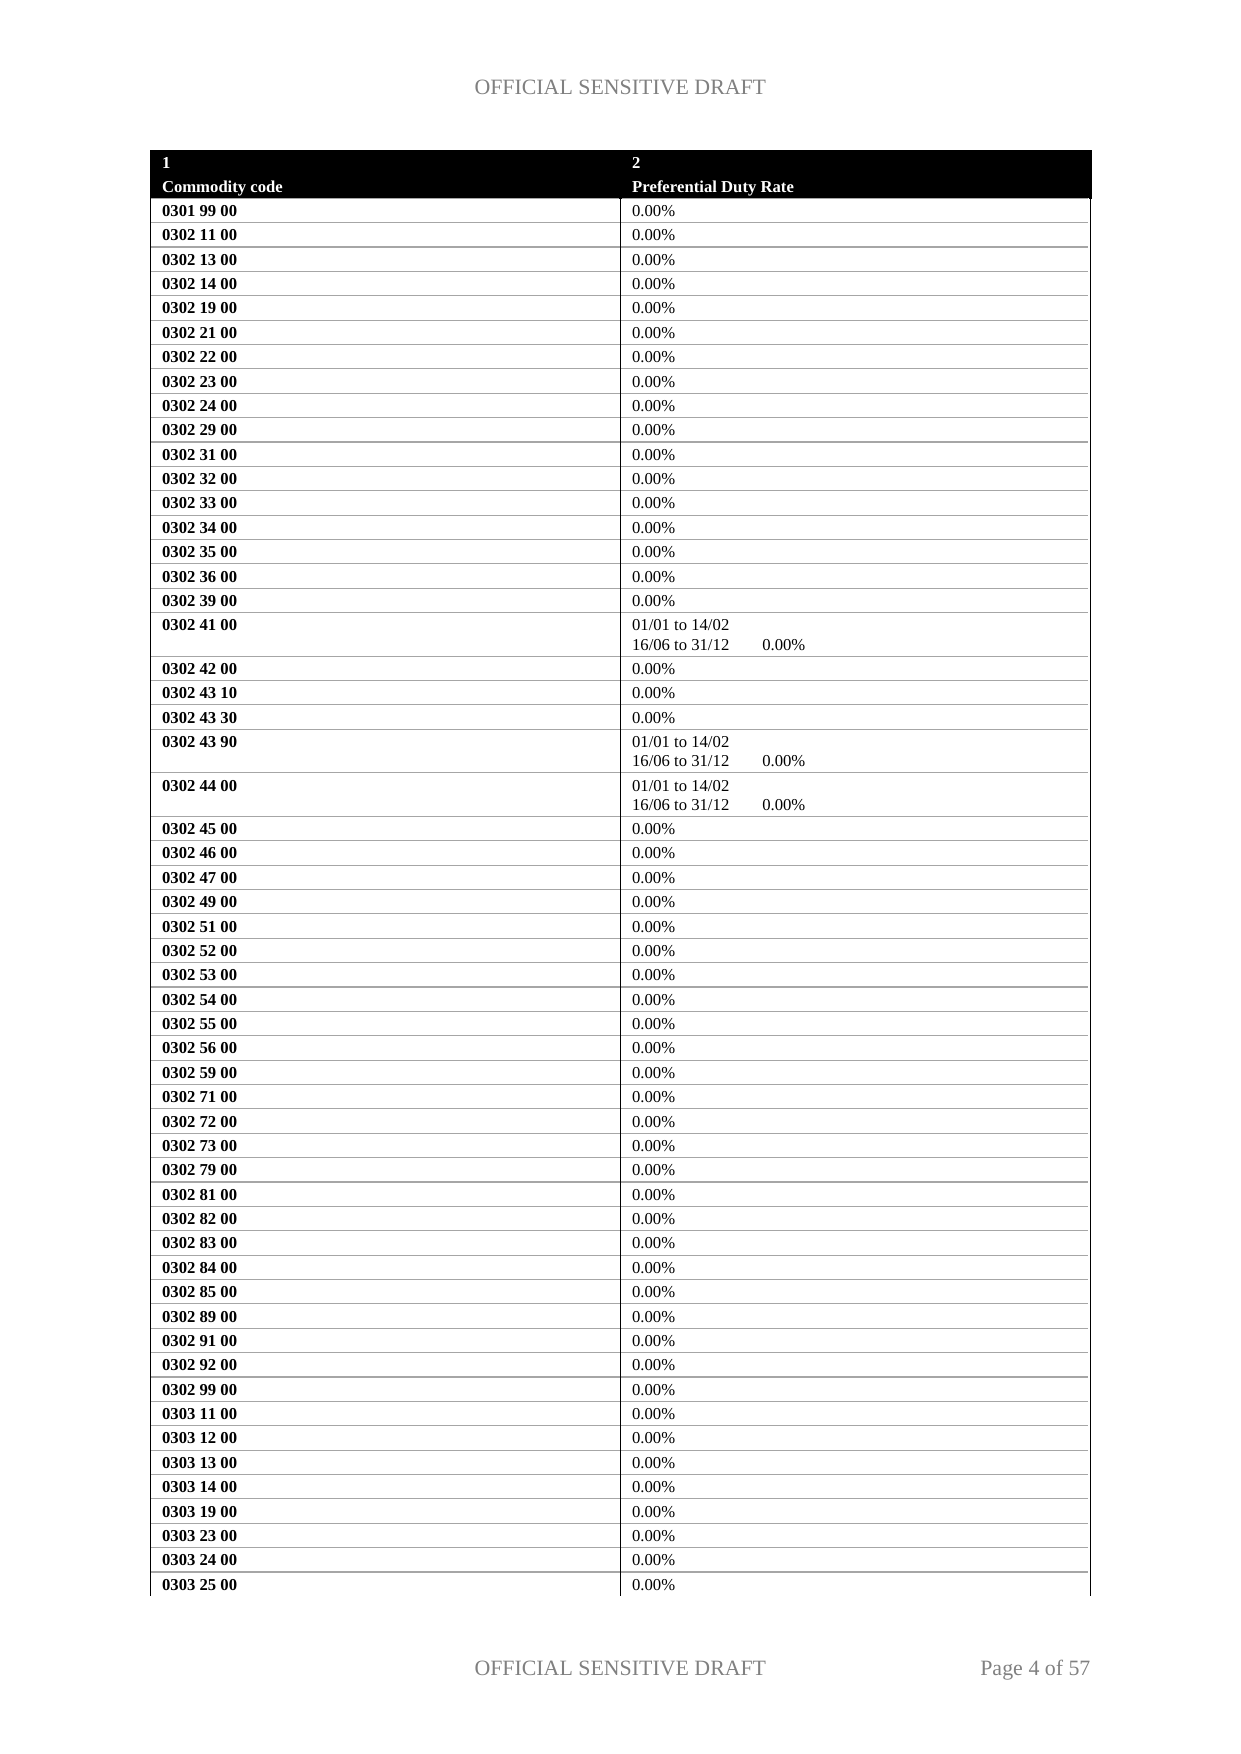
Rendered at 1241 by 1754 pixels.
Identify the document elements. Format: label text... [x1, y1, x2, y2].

table_cell 0303 19 00 [151, 1499, 620, 1523]
table_cell 0302 79 00 [151, 1158, 620, 1181]
table_cell 0.00% [621, 1181, 1090, 1206]
table_cell 0.00% [621, 1255, 1090, 1279]
table_cell 0302 92 00 [151, 1353, 620, 1376]
table_cell 0.00% [621, 393, 1090, 417]
table_cell 0302 53 00 [151, 963, 620, 986]
table_cell 0.00% [621, 889, 1090, 913]
table_cell 0.00% [621, 539, 1090, 563]
table_cell 0.00% [621, 1279, 1090, 1303]
table_cell 0.00% [621, 1547, 1090, 1571]
table_cell 0302 51 00 [151, 914, 620, 938]
table_cell 0302 56 00 [151, 1036, 620, 1059]
table_cell 0.00% [621, 198, 1090, 222]
table_cell 0.00% [621, 344, 1090, 368]
table_cell 0302 22 00 [151, 345, 620, 368]
table_cell 0.00% [621, 1328, 1090, 1352]
table_cell 0302 85 00 [151, 1280, 620, 1303]
table_cell 0.00% [621, 962, 1090, 986]
table_cell 0303 14 00 [151, 1475, 620, 1498]
table_cell 0.00% [621, 441, 1090, 466]
table_cell 0302 29 00 [151, 418, 620, 441]
table_cell 0302 36 00 [151, 564, 620, 588]
table_cell 0.00% [621, 1474, 1090, 1498]
table_cell 0302 49 00 [151, 890, 620, 913]
table_cell 0302 14 00 [151, 272, 620, 295]
table_cell 0.00% [621, 1011, 1090, 1035]
table_header 1 [151, 151, 619, 174]
table_cell 0302 99 00 [151, 1378, 620, 1401]
table_cell 0302 39 00 [151, 589, 620, 612]
table_cell 0302 43 90 [151, 730, 620, 772]
table_cell 0.00% [621, 1303, 1090, 1328]
table_cell 0302 45 00 [151, 817, 620, 840]
table_cell 0302 47 00 [151, 866, 620, 889]
table_cell 0302 11 00 [151, 223, 620, 246]
table_cell 0.00% [621, 563, 1090, 588]
table_cell 0.00% [621, 680, 1090, 704]
table_cell 0302 43 30 [151, 705, 620, 729]
table_cell 01/01 to 14/02 16/06 to 31/12 0.00% [621, 772, 1090, 816]
table_cell 0.00% [621, 588, 1090, 612]
table_cell 0.00% [621, 1352, 1090, 1376]
table_cell 0302 44 00 [151, 773, 620, 816]
table_cell 0.00% [621, 1230, 1090, 1254]
table_cell 0302 35 00 [151, 540, 620, 563]
table_cell 0303 23 00 [151, 1524, 620, 1547]
table_cell 0.00% [621, 490, 1090, 514]
table_cell 0.00% [621, 1060, 1090, 1084]
table_cell 0.00% [621, 1376, 1090, 1401]
table_cell 0302 81 00 [151, 1183, 620, 1206]
table_cell 0302 91 00 [151, 1329, 620, 1352]
table_cell 0303 11 00 [151, 1402, 620, 1425]
table_cell 0.00% [621, 1523, 1090, 1547]
table_cell 0302 33 00 [151, 491, 620, 514]
table_cell 0.00% [621, 1206, 1090, 1230]
table_cell 0.00% [621, 417, 1090, 441]
table_cell 0302 73 00 [151, 1134, 620, 1157]
table_cell 0302 71 00 [151, 1085, 620, 1108]
table_cell 0302 31 00 [151, 443, 620, 466]
table_cell 0302 46 00 [151, 841, 620, 864]
table_cell 0.00% [621, 466, 1090, 490]
table_cell 0.00% [621, 1133, 1090, 1157]
table_cell 0.00% [621, 368, 1090, 393]
table_cell 0.00% [621, 320, 1090, 344]
table_cell 0302 23 00 [151, 369, 620, 393]
table_cell 0.00% [621, 986, 1090, 1011]
table_cell 0302 82 00 [151, 1207, 620, 1230]
table_cell 0301 99 00 [151, 199, 620, 222]
table_cell 01/01 to 14/02 16/06 to 31/12 0.00% [621, 612, 1090, 656]
table_cell 0303 24 00 [151, 1548, 620, 1571]
table_cell 0.00% [621, 938, 1090, 962]
table_cell 0303 13 00 [151, 1451, 620, 1474]
table_cell Preferential Duty Rate [622, 174, 1089, 198]
table_cell 0302 83 00 [151, 1231, 620, 1254]
table_cell 0302 24 00 [151, 394, 620, 417]
table_cell 0303 25 00 [151, 1573, 620, 1596]
table_cell 0.00% [621, 1084, 1090, 1108]
table_cell 0302 43 10 [151, 681, 620, 704]
table_cell 0.00% [621, 704, 1090, 729]
table_cell 01/01 to 14/02 16/06 to 31/12 0.00% [621, 729, 1090, 772]
table_cell 0.00% [621, 1425, 1090, 1449]
table_cell 0302 55 00 [151, 1012, 620, 1035]
table_cell 0.00% [621, 816, 1090, 840]
table_cell 0.00% [621, 1571, 1090, 1596]
table_cell 0302 19 00 [151, 296, 620, 319]
table_cell 0.00% [621, 271, 1090, 295]
table_cell 0.00% [621, 913, 1090, 938]
table_cell 0302 21 00 [151, 321, 620, 344]
table_cell 0302 42 00 [151, 657, 620, 680]
table_cell 0.00% [621, 1157, 1090, 1181]
table_cell 0302 72 00 [151, 1109, 620, 1133]
table_cell 0302 13 00 [151, 248, 620, 271]
table_cell 0302 52 00 [151, 939, 620, 962]
table_cell 0.00% [621, 656, 1090, 680]
table_cell 0302 59 00 [151, 1061, 620, 1084]
table_cell 0302 41 00 [151, 613, 620, 656]
table_cell 0.00% [621, 865, 1090, 889]
table_cell 0.00% [621, 515, 1090, 539]
table_cell 0302 34 00 [151, 516, 620, 539]
table_cell 0.00% [621, 295, 1090, 319]
table_cell 0.00% [621, 1401, 1090, 1425]
table_cell 0.00% [621, 1498, 1090, 1523]
table_cell 0303 12 00 [151, 1426, 620, 1449]
table_header 2 [622, 151, 1089, 174]
table_cell 0.00% [621, 222, 1090, 246]
table_cell 0.00% [621, 1035, 1090, 1059]
table_cell 0.00% [621, 1450, 1090, 1474]
table_cell 0.00% [621, 246, 1090, 271]
table_cell 0302 32 00 [151, 467, 620, 490]
table_cell 0302 54 00 [151, 988, 620, 1011]
table_cell 0.00% [621, 840, 1090, 864]
table_cell 0302 84 00 [151, 1256, 620, 1279]
table_cell 0302 89 00 [151, 1304, 620, 1328]
table_cell 0.00% [621, 1108, 1090, 1133]
table_cell Commodity code [151, 174, 619, 198]
